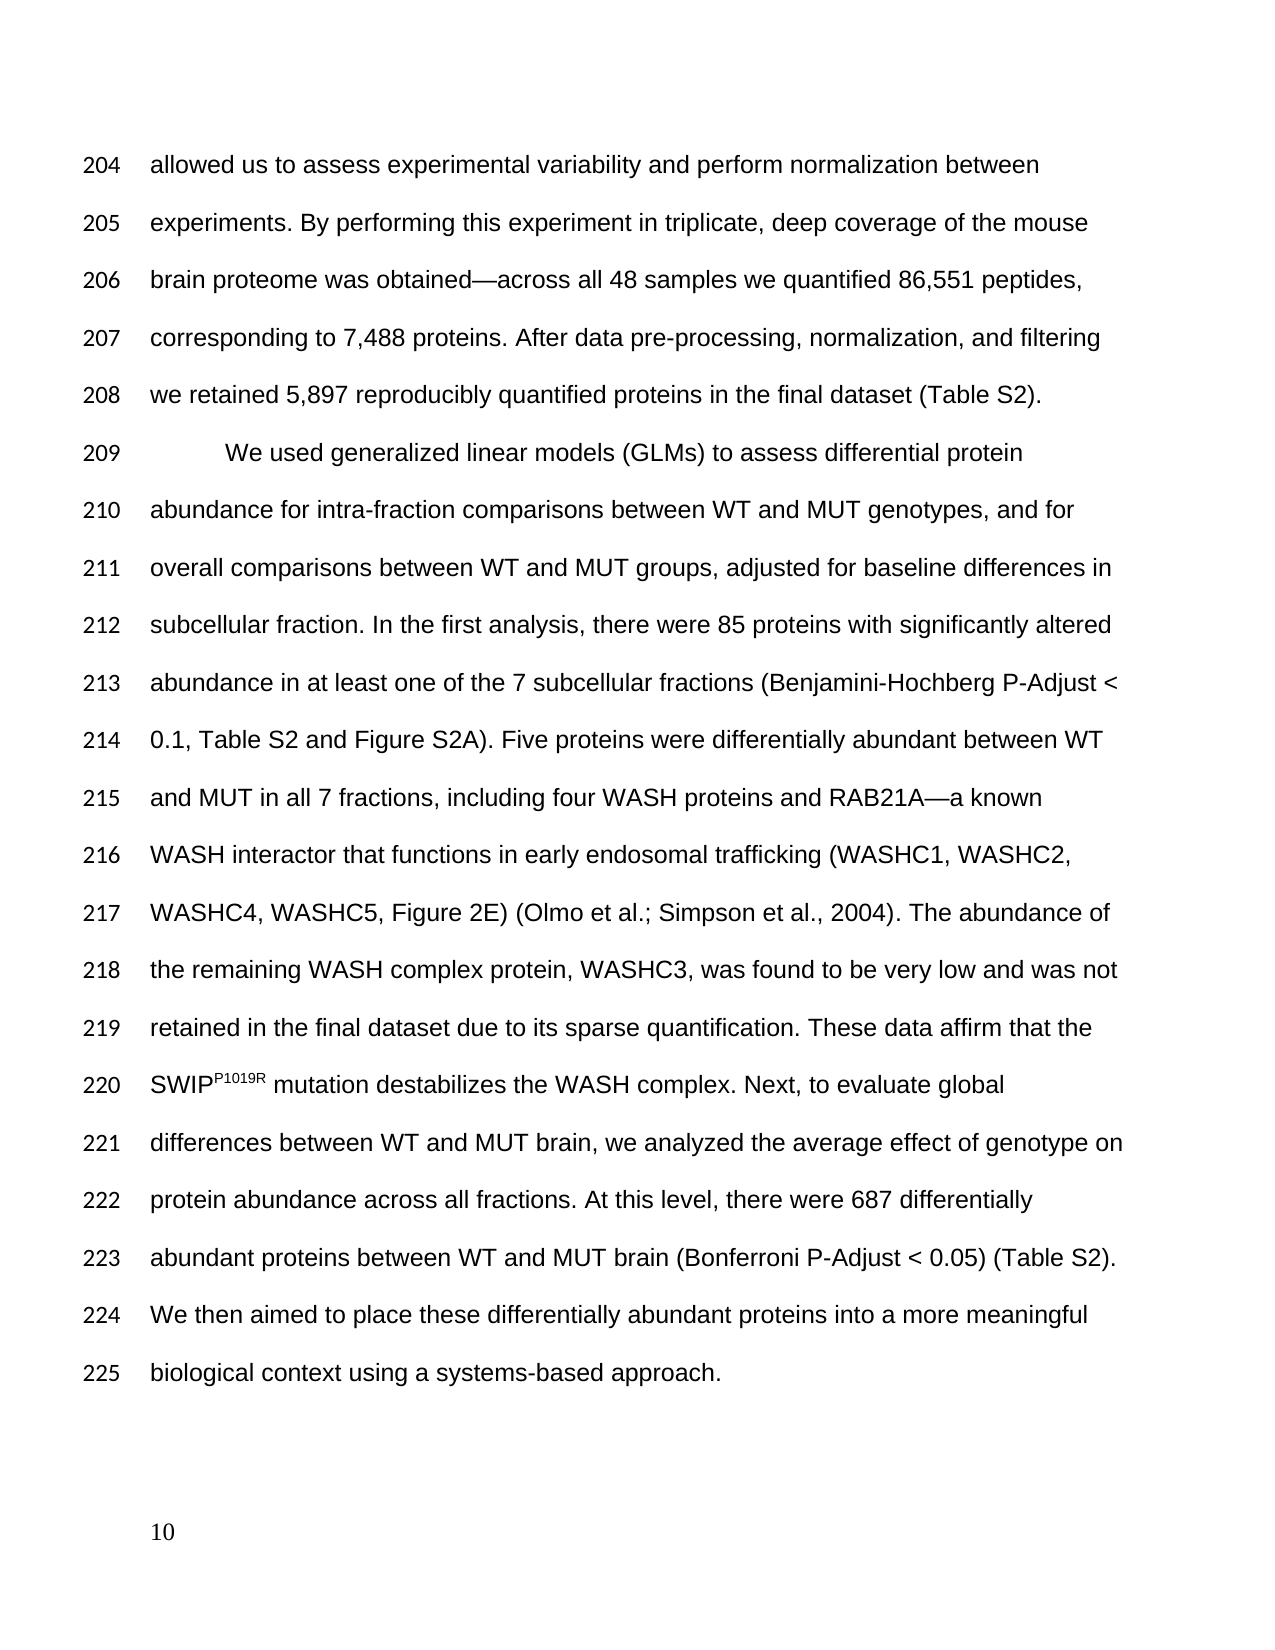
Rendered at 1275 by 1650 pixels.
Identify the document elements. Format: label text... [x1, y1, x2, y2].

text We used generalized linear models (GLMs) to assess differential protein abundance for intra-fraction comparisons between WT and MUT genotypes, and for overall comparisons between WT and MUT groups, adjusted for baseline differences in subcellular fraction. In the first analysis, there were 85 proteins with significantly altered abundance in at least one of the 7 subcellular fractions (Benjamini-Hochberg P-Adjust < 0.1, Table S2 and Figure S2A). Five proteins were differentially abundant between WT and MUT in all 7 fractions, including four WASH proteins and RAB21A—a known WASH interactor that functions in early endosomal trafficking (WASHC1, WASHC2, WASHC4, WASHC5, Figure 2E) (Olmo et al.; Simpson et al., 2004). The abundance of the remaining WASH complex protein, WASHC3, was found to be very low and was not retained in the final dataset due to its sparse quantification. These data affirm that the SWIPP1019R mutation destabilizes the WASH complex. Next, to evaluate global differences between WT and MUT brain, we analyzed the average effect of genotype on protein abundance across all fractions. At this level, there were 687 differentially abundant proteins between WT and MUT brain (Bonferroni P-Adjust < 0.05) (Table S2). We then aimed to place these differentially abundant proteins into a more meaningful biological context using a systems-based approach. [150, 437, 1125, 1386]
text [150, 150, 1125, 409]
